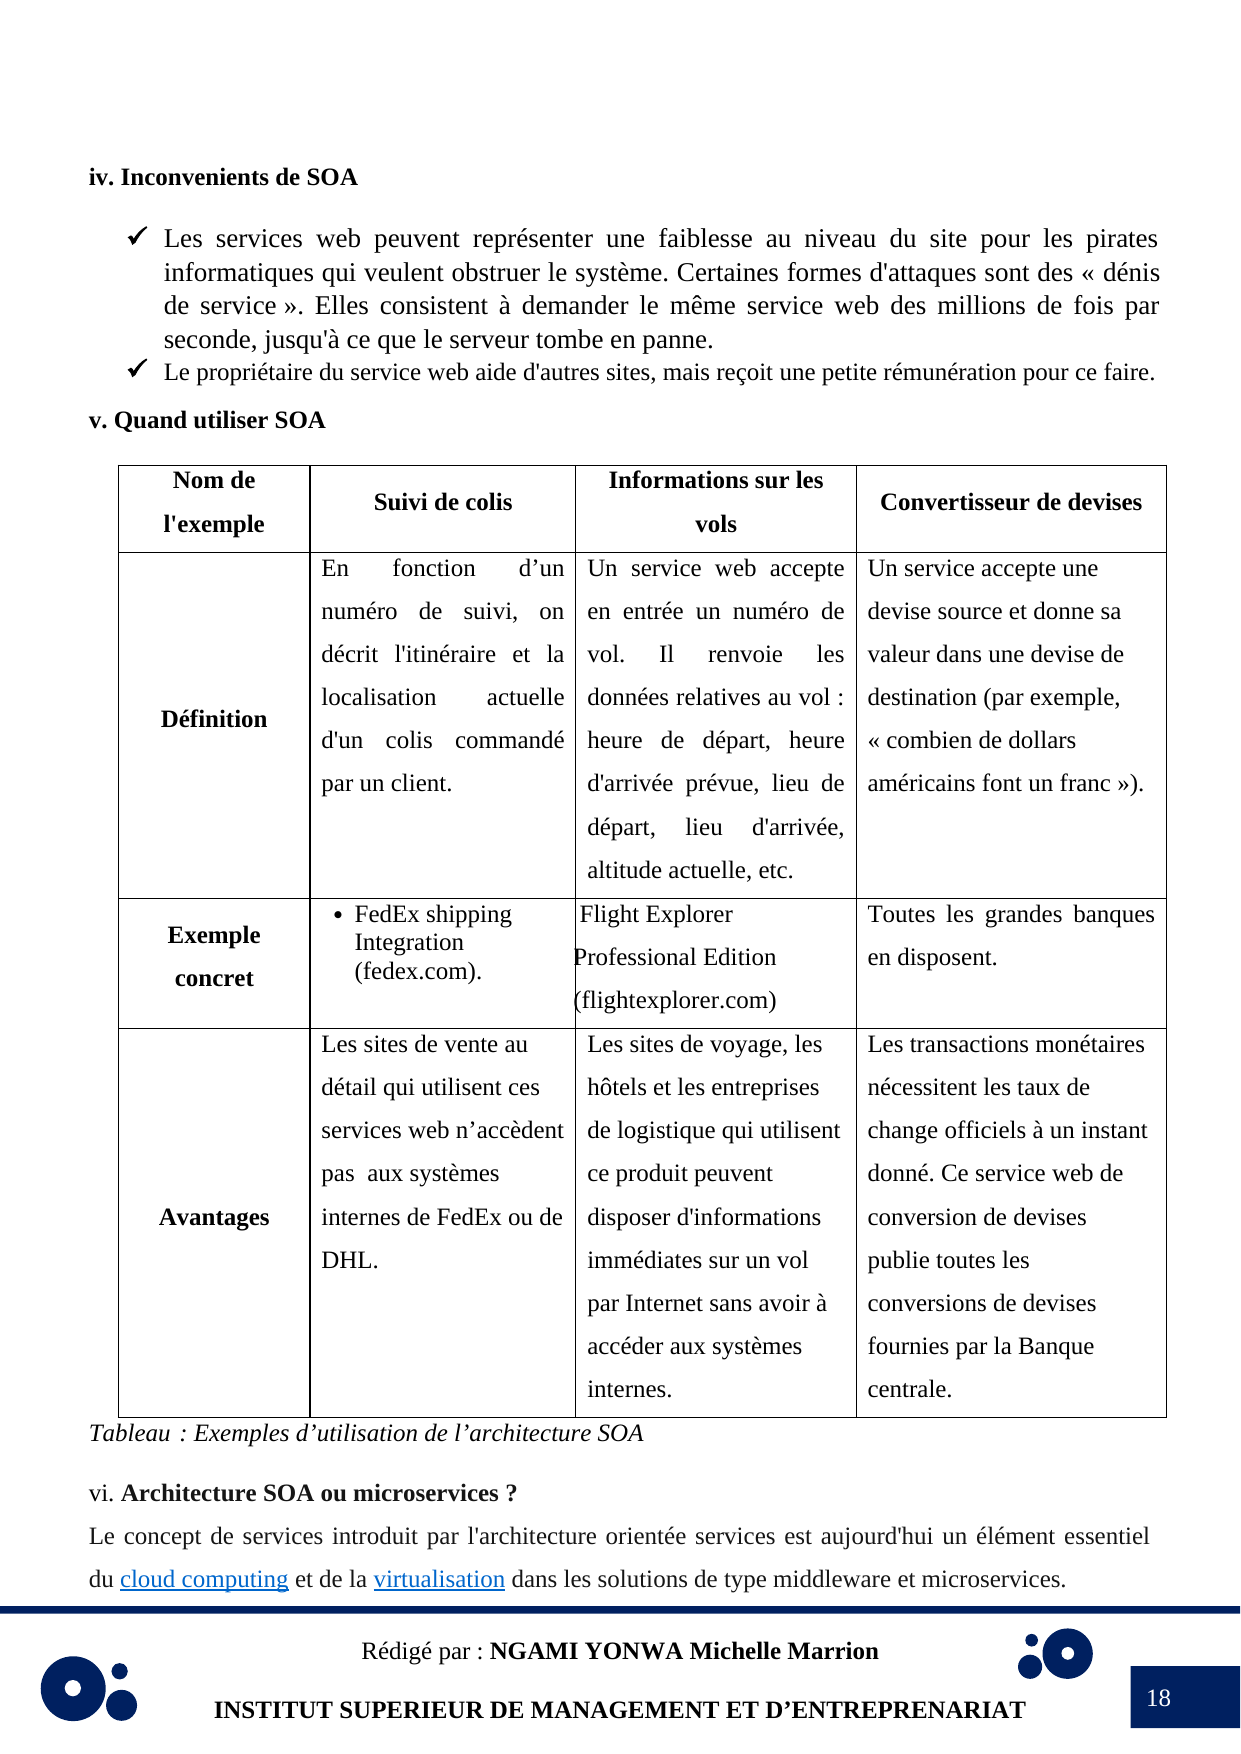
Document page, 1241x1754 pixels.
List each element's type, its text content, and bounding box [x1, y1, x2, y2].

table_cell Définition [119, 553, 309, 898]
table_cell Les sites de voyage, les hôtels et les entreprises de logistique qui utilisent ce produit peuvent disposer d'informations immédiates sur un vol par Internet sans avoir à accéder aux systèmes internes. [576, 1029, 856, 1417]
table_header Informations sur les vols [576, 466, 856, 552]
text iv. Inconvenients de SOA [88, 162, 1160, 191]
table_header Convertisseur de devises [857, 466, 1166, 552]
list Les services web peuvent représenter une faiblesse au niveau du site pour les pirates informatiques qui veulent obstruer le système. Certaines formes d'attaques sont des « dénis de service ». Elles consistent à demander le même service web des millions de fois par seconde, jusqu'à ce que le serveur tombe en panne. [126, 222, 1160, 354]
text vi. Architecture SOA ou microservices ? [88, 1478, 1093, 1507]
table_header Suivi de colis [311, 466, 575, 552]
table_cell Toutes les grandes banques en disposent. [857, 899, 1166, 1028]
table_cell Un service accepte une devise source et donne sa valeur dans une devise de destination (par exemple, « combien de dollars américains font un franc »). [857, 553, 1166, 898]
text v. Quand utiliser SOA [88, 405, 1160, 433]
table_cell Flight Explorer Professional Edition (flightexplorer.com) [576, 899, 856, 1028]
text Tableau : Exemples d’utilisation de l’architecture SOA [88, 1418, 1160, 1447]
table_cell Avantages [119, 1029, 309, 1417]
table_cell Les sites de vente au détail qui utilisent ces services web n’accèdent pas aux systèmes internes de FedEx ou de DHL. [311, 1029, 575, 1417]
table_cell En fonction d’un numéro de suivi, on décrit l'itinéraire et la localisation actuelle d'un colis commandé par un client. [311, 553, 575, 898]
text Le concept de services introduit par l'architecture orientée services est aujourd'hui un élément essentiel du cloud computing et de la virtualisation dans les solutions de type middleware et microservices. [88, 1521, 1152, 1593]
list Le propriétaire du service web aide d'autres sites, mais reçoit une petite rémunération pour ce faire. [126, 357, 1160, 386]
table_header Nom de l'exemple [119, 466, 309, 552]
table_cell Les transactions monétaires nécessitent les taux de change officiels à un instant donné. Ce service web de conversion de devises publie toutes les conversions de devises fournies par la Banque centrale. [857, 1029, 1166, 1417]
table_cell FedEx shipping Integration (fedex.com). [311, 899, 575, 1028]
table_cell Exemple concret [119, 899, 309, 1028]
table_cell Un service web accepte en entrée un numéro de vol. Il renvoie les données relatives au vol : heure de départ, heure d'arrivée prévue, lieu de départ, lieu d'arrivée, altitude actuelle, etc. [576, 553, 856, 898]
